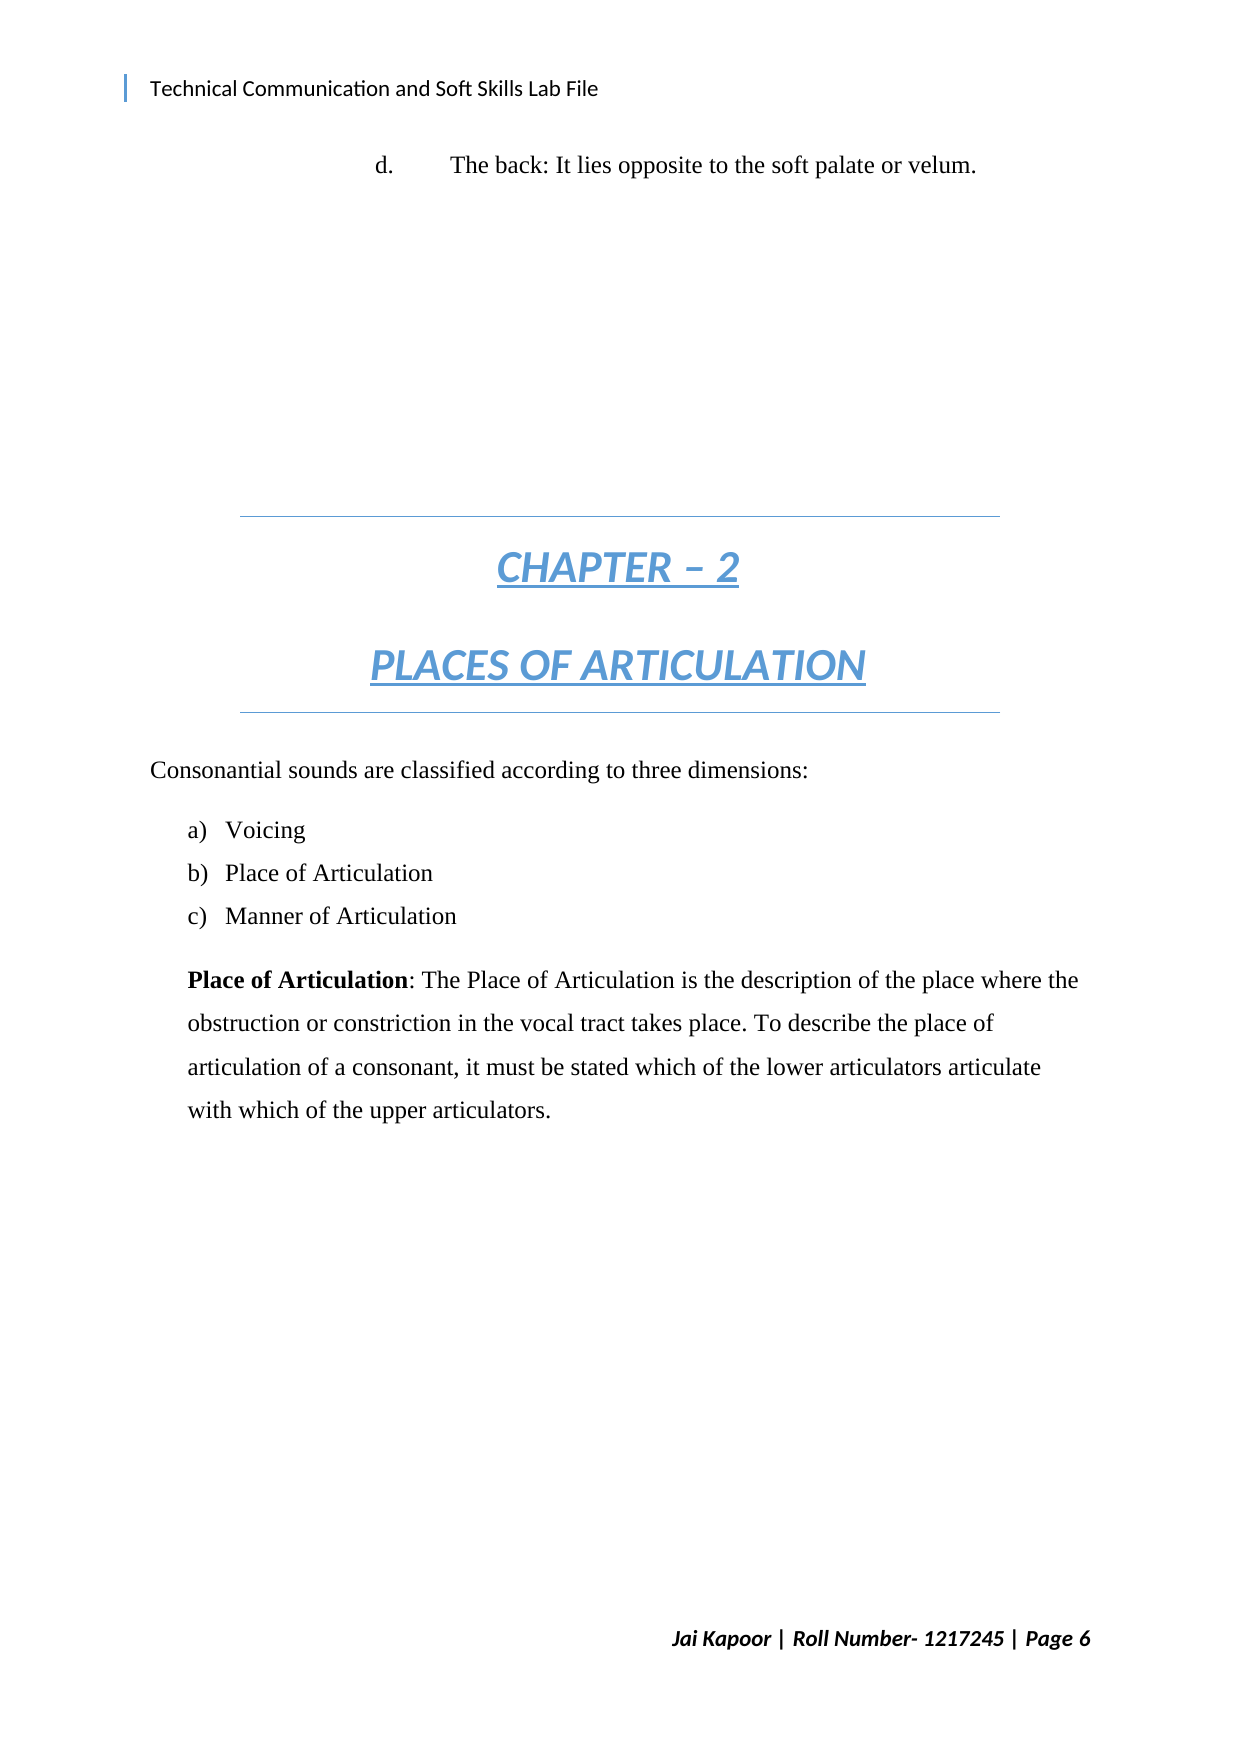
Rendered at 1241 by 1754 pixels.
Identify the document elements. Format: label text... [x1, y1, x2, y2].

text Consonantial sounds are classified according to three dimensions: [150, 755, 1090, 784]
list Place of Articulation [187, 858, 1090, 887]
text CHAPTER – 2 [240, 517, 1000, 594]
list d. The back: It lies opposite to the soft palate or velum. [375, 150, 1090, 179]
text Place of Articulation: The Place of Articulation is the description of the place where the obstruction or constriction in the vocal tract takes place. To describe the place of articulation of a consonant, it must be stated which of the lower articulators articulate with which of the upper articulators. [187, 965, 1090, 1123]
list Voicing [187, 815, 1090, 844]
list Manner of Articulation [187, 901, 1090, 930]
text PLACES OF ARTICULATION [240, 614, 1000, 712]
